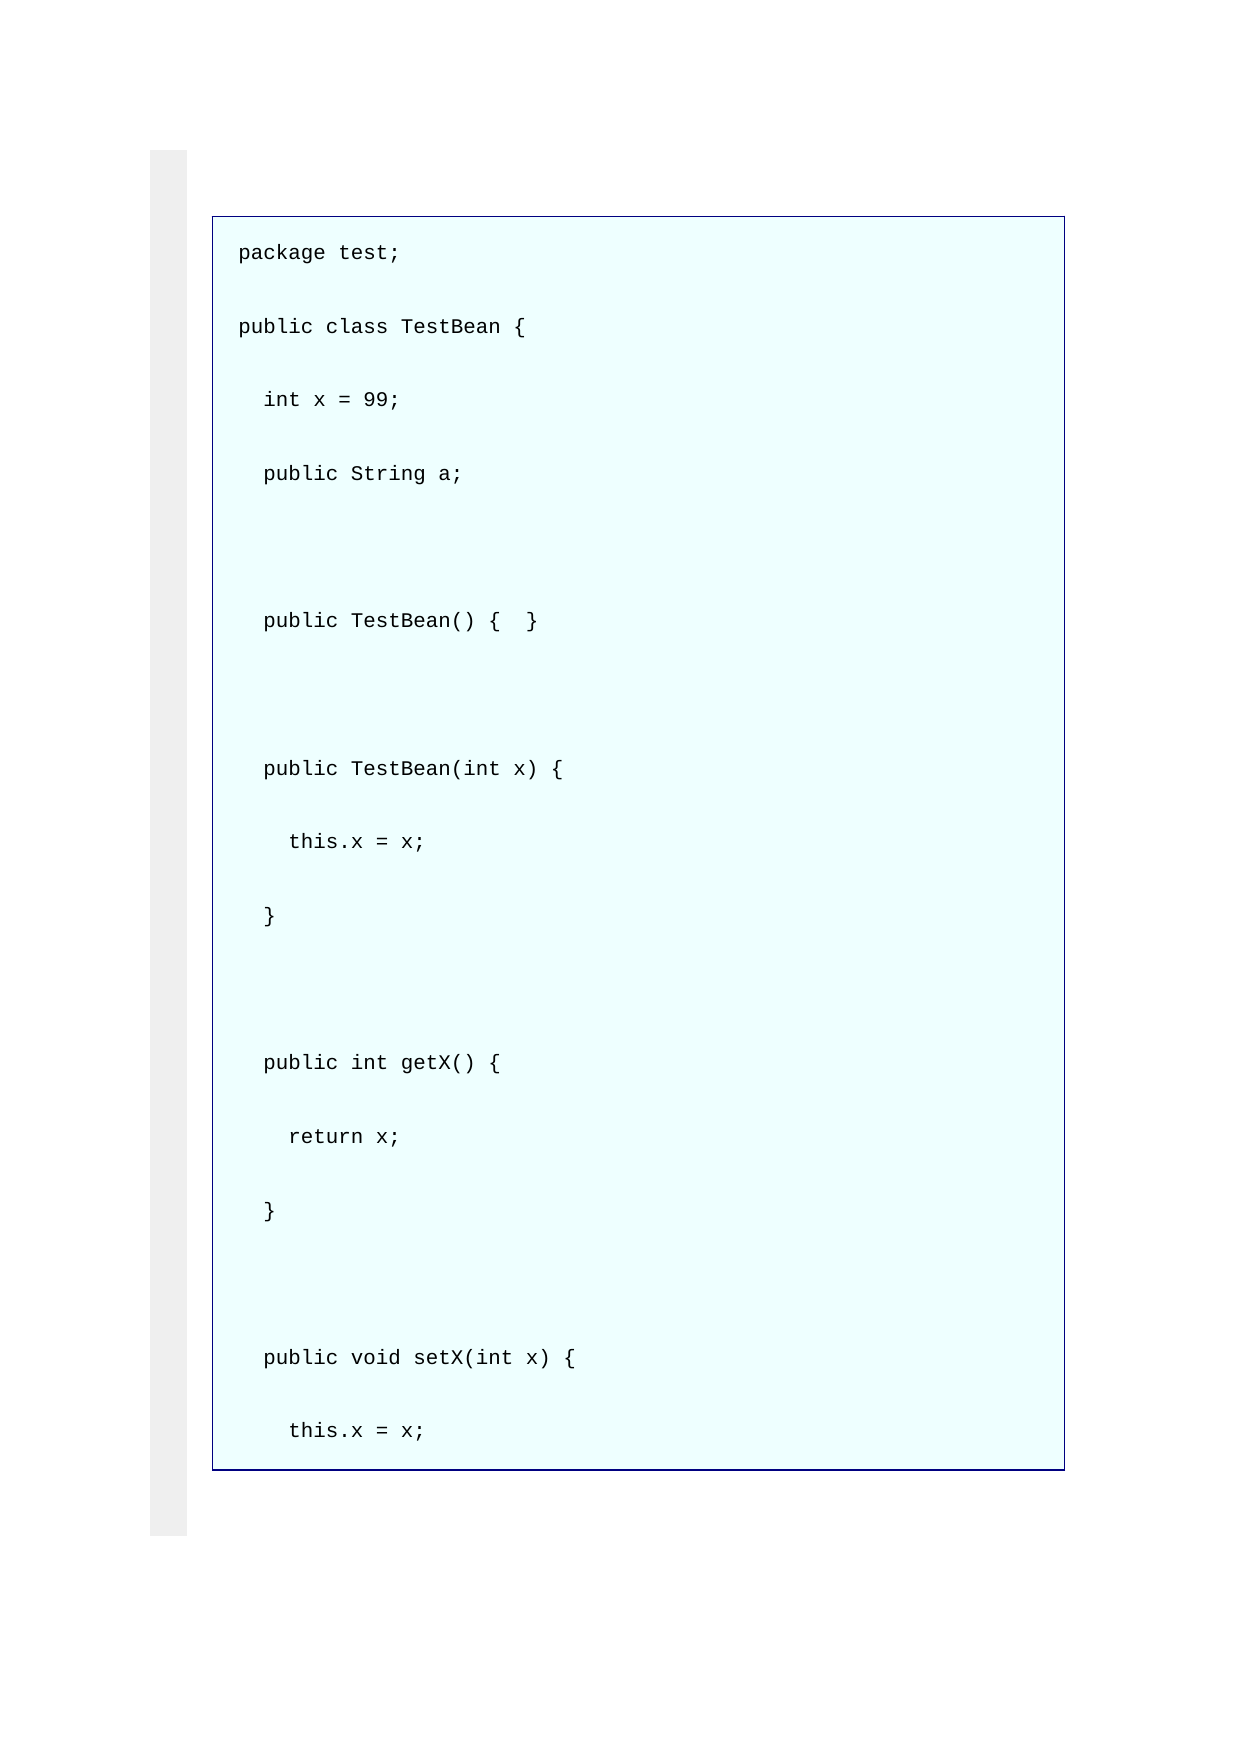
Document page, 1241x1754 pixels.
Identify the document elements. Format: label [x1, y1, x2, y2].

table_header [187, 150, 1090, 1536]
table_header [150, 150, 187, 1536]
